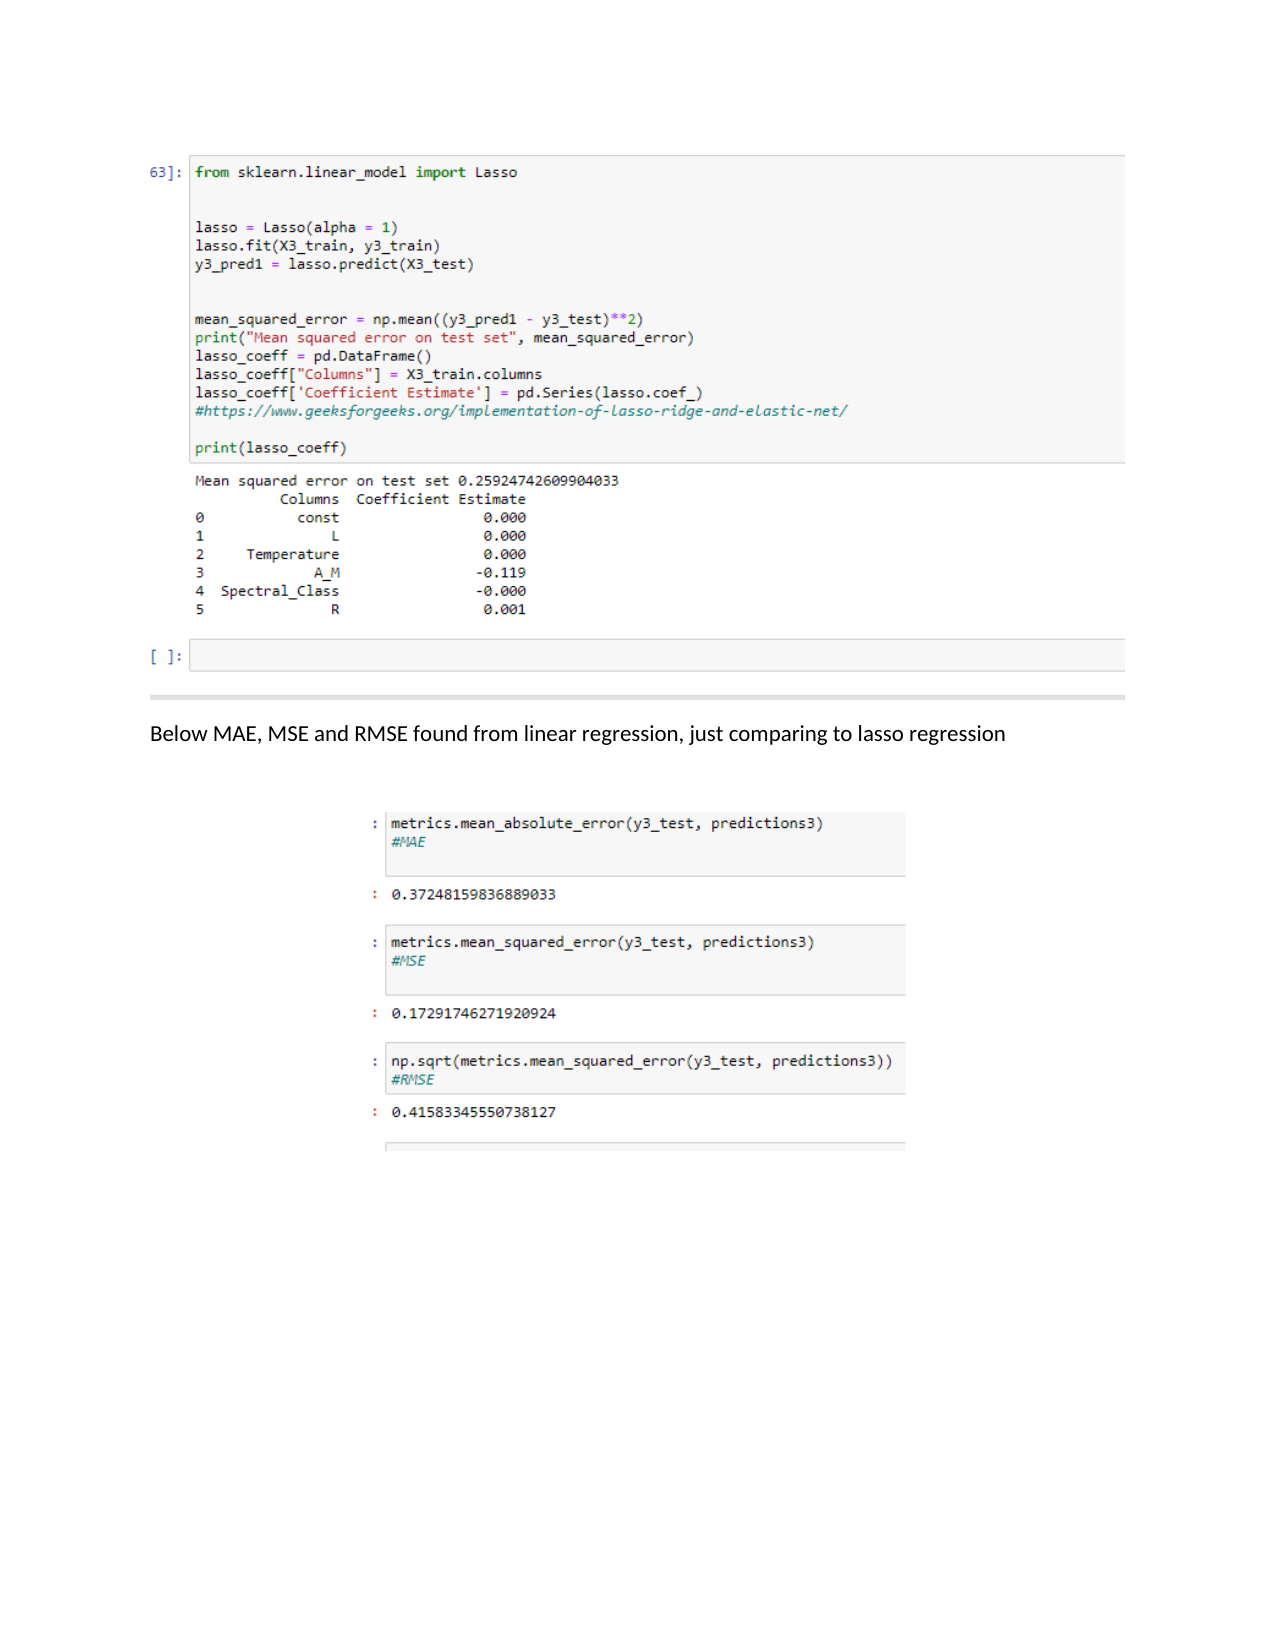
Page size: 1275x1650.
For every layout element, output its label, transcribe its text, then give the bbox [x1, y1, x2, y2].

text Below MAE, MSE and RMSE found from linear regression, just comparing to lasso regression [150, 719, 1125, 747]
picture [150, 150, 1125, 700]
picture [369, 812, 906, 1151]
